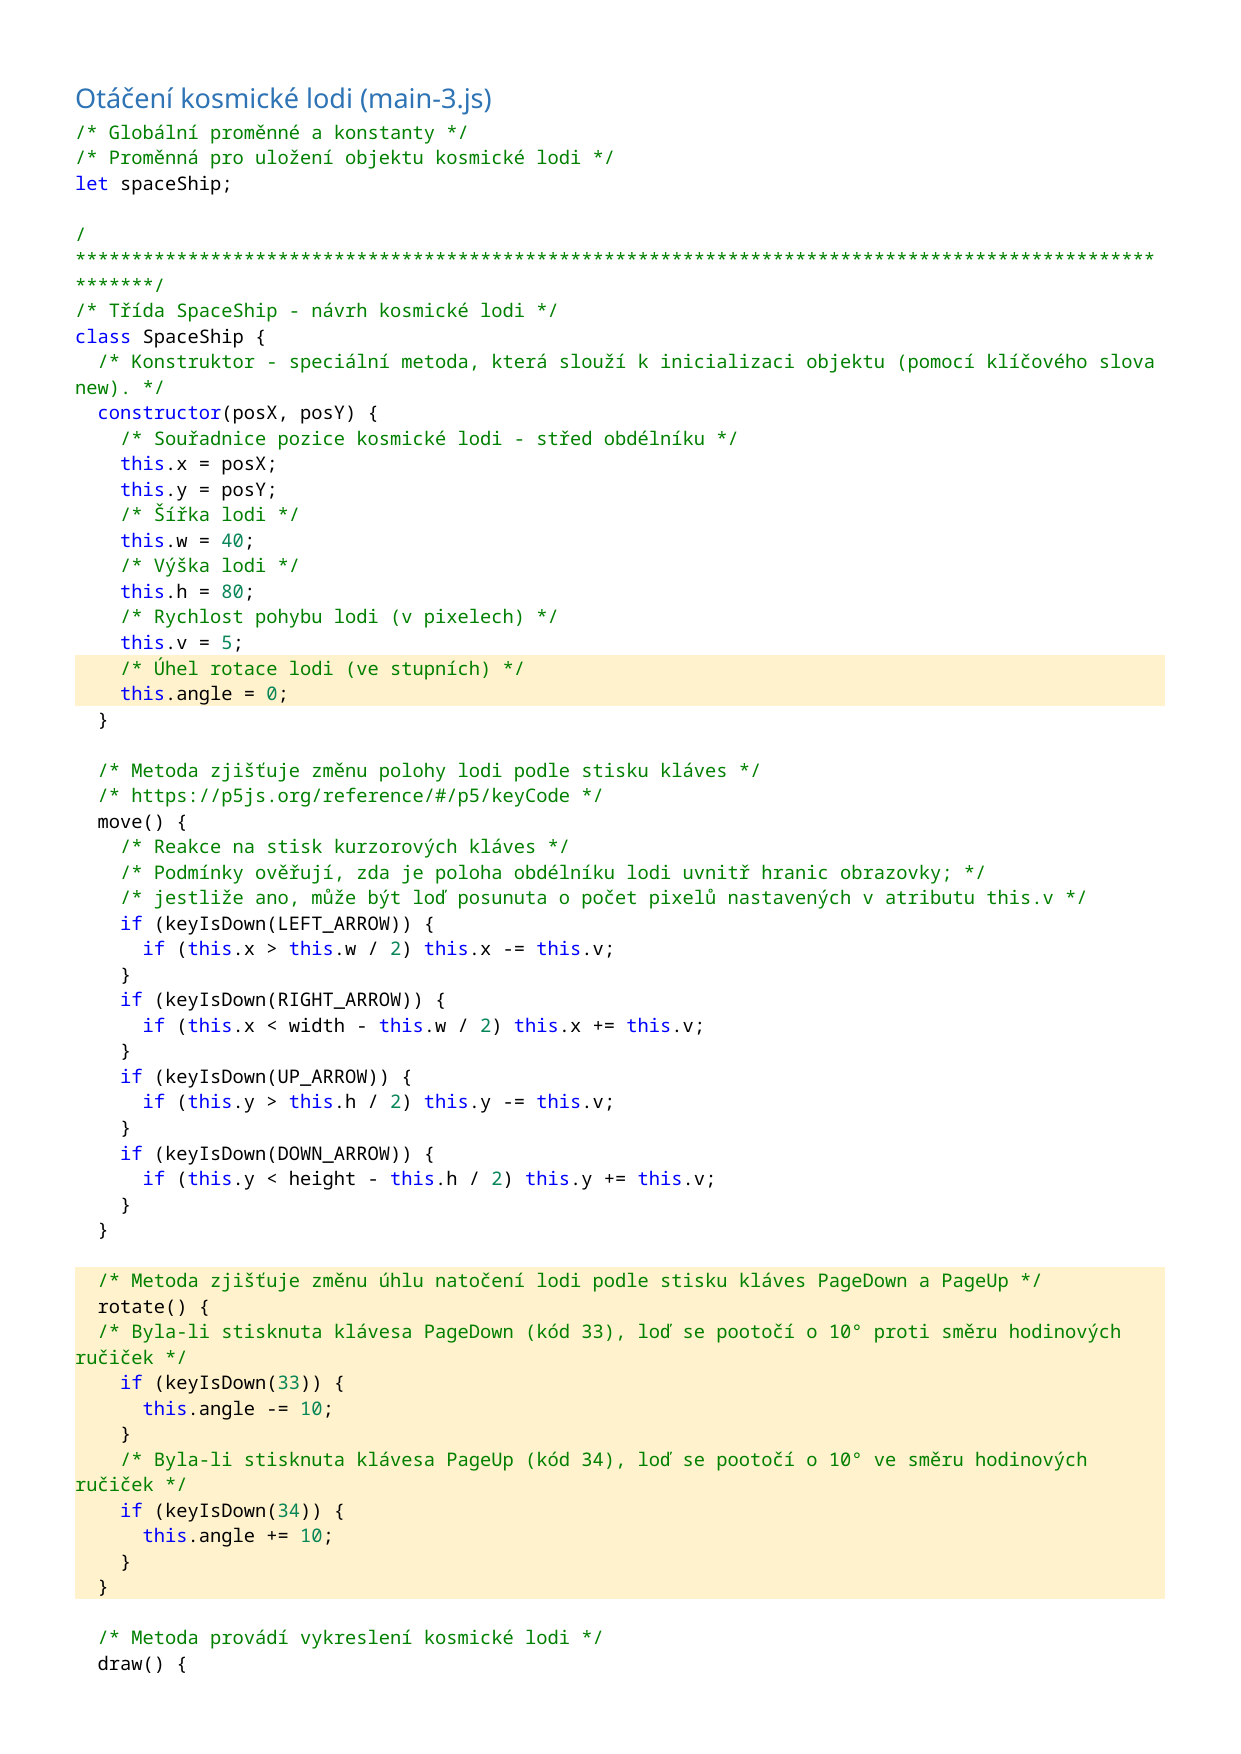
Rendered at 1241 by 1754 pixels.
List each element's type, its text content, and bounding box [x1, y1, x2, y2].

text if (keyIsDown(UP_ARROW)) { [75, 1063, 1165, 1089]
text this.w = 40; [75, 527, 1165, 553]
text /* Souřadnice pozice kosmické lodi - střed obdélníku */ [75, 425, 1165, 451]
text /* https://p5js.org/reference/#/p5/keyCode */ [75, 782, 1165, 808]
subtitle Otáčení kosmické lodi (main-3.js) [75, 79, 1165, 116]
text } [75, 1216, 1165, 1242]
text /* Šířka lodi */ [75, 502, 1165, 527]
text /* Třída SpaceShip - návrh kosmické lodi */ [75, 298, 1165, 323]
text } [75, 1421, 1165, 1446]
text /* Proměnná pro uložení objektu kosmické lodi */ [75, 144, 1165, 170]
text this.h = 80; [75, 578, 1165, 604]
text } [75, 1574, 1165, 1599]
text /* Byla-li stisknuta klávesa PageDown (kód 33), loď se pootočí o 10° proti směru hodinových ručiček */ [75, 1318, 1165, 1369]
text } [75, 1114, 1165, 1140]
text } [75, 706, 1165, 731]
text } [75, 1548, 1165, 1574]
text constructor(posX, posY) { [75, 400, 1165, 425]
text if (this.y < height - this.h / 2) this.y += this.v; [75, 1165, 1165, 1191]
text class SpaceShip { [75, 323, 1165, 349]
text /* Metoda zjišťuje změnu úhlu natočení lodi podle stisku kláves PageDown a PageUp */ [75, 1267, 1165, 1293]
text } [75, 1191, 1165, 1216]
text } [75, 1038, 1165, 1063]
text /* Podmínky ověřují, zda je poloha obdélníku lodi uvnitř hranic obrazovky; */ [75, 859, 1165, 884]
text if (keyIsDown(34)) { [75, 1497, 1165, 1523]
text /* Úhel rotace lodi (ve stupních) */ [75, 655, 1165, 680]
text /* Rychlost pohybu lodi (v pixelech) */ [75, 604, 1165, 629]
text /* Reakce na stisk kurzorových kláves */ [75, 833, 1165, 859]
text /* Metoda provádí vykreslení kosmické lodi */ [75, 1625, 1165, 1650]
text if (this.x < width - this.w / 2) this.x += this.v; [75, 1012, 1165, 1038]
text /* Konstruktor - speciální metoda, která slouží k inicializaci objektu (pomocí klíčového slova new). */ [75, 349, 1165, 400]
text /* Byla-li stisknuta klávesa PageUp (kód 34), loď se pootočí o 10° ve směru hodinových ručiček */ [75, 1446, 1165, 1497]
text /* Výška lodi */ [75, 553, 1165, 578]
text if (this.y > this.h / 2) this.y -= this.v; [75, 1089, 1165, 1114]
text this.angle += 10; [75, 1523, 1165, 1548]
text this.angle -= 10; [75, 1395, 1165, 1421]
text this.angle = 0; [75, 680, 1165, 706]
text draw() { [75, 1650, 1165, 1676]
text /* Metoda zjišťuje změnu polohy lodi podle stisku kláves */ [75, 757, 1165, 782]
text /*******************************************************************************************************/ [75, 221, 1165, 298]
text this.x = posX; [75, 451, 1165, 476]
text /* Globální proměnné a konstanty */ [75, 119, 1165, 144]
text } [75, 961, 1165, 987]
text if (keyIsDown(LEFT_ARROW)) { [75, 910, 1165, 936]
text let spaceShip; [75, 170, 1165, 196]
text /* jestliže ano, může být loď posunuta o počet pixelů nastavených v atributu this.v */ [75, 884, 1165, 910]
text move() { [75, 808, 1165, 833]
text rotate() { [75, 1293, 1165, 1318]
text if (keyIsDown(33)) { [75, 1369, 1165, 1395]
text if (keyIsDown(RIGHT_ARROW)) { [75, 987, 1165, 1012]
text if (this.x > this.w / 2) this.x -= this.v; [75, 936, 1165, 961]
text this.y = posY; [75, 476, 1165, 502]
text if (keyIsDown(DOWN_ARROW)) { [75, 1140, 1165, 1165]
text this.v = 5; [75, 629, 1165, 655]
